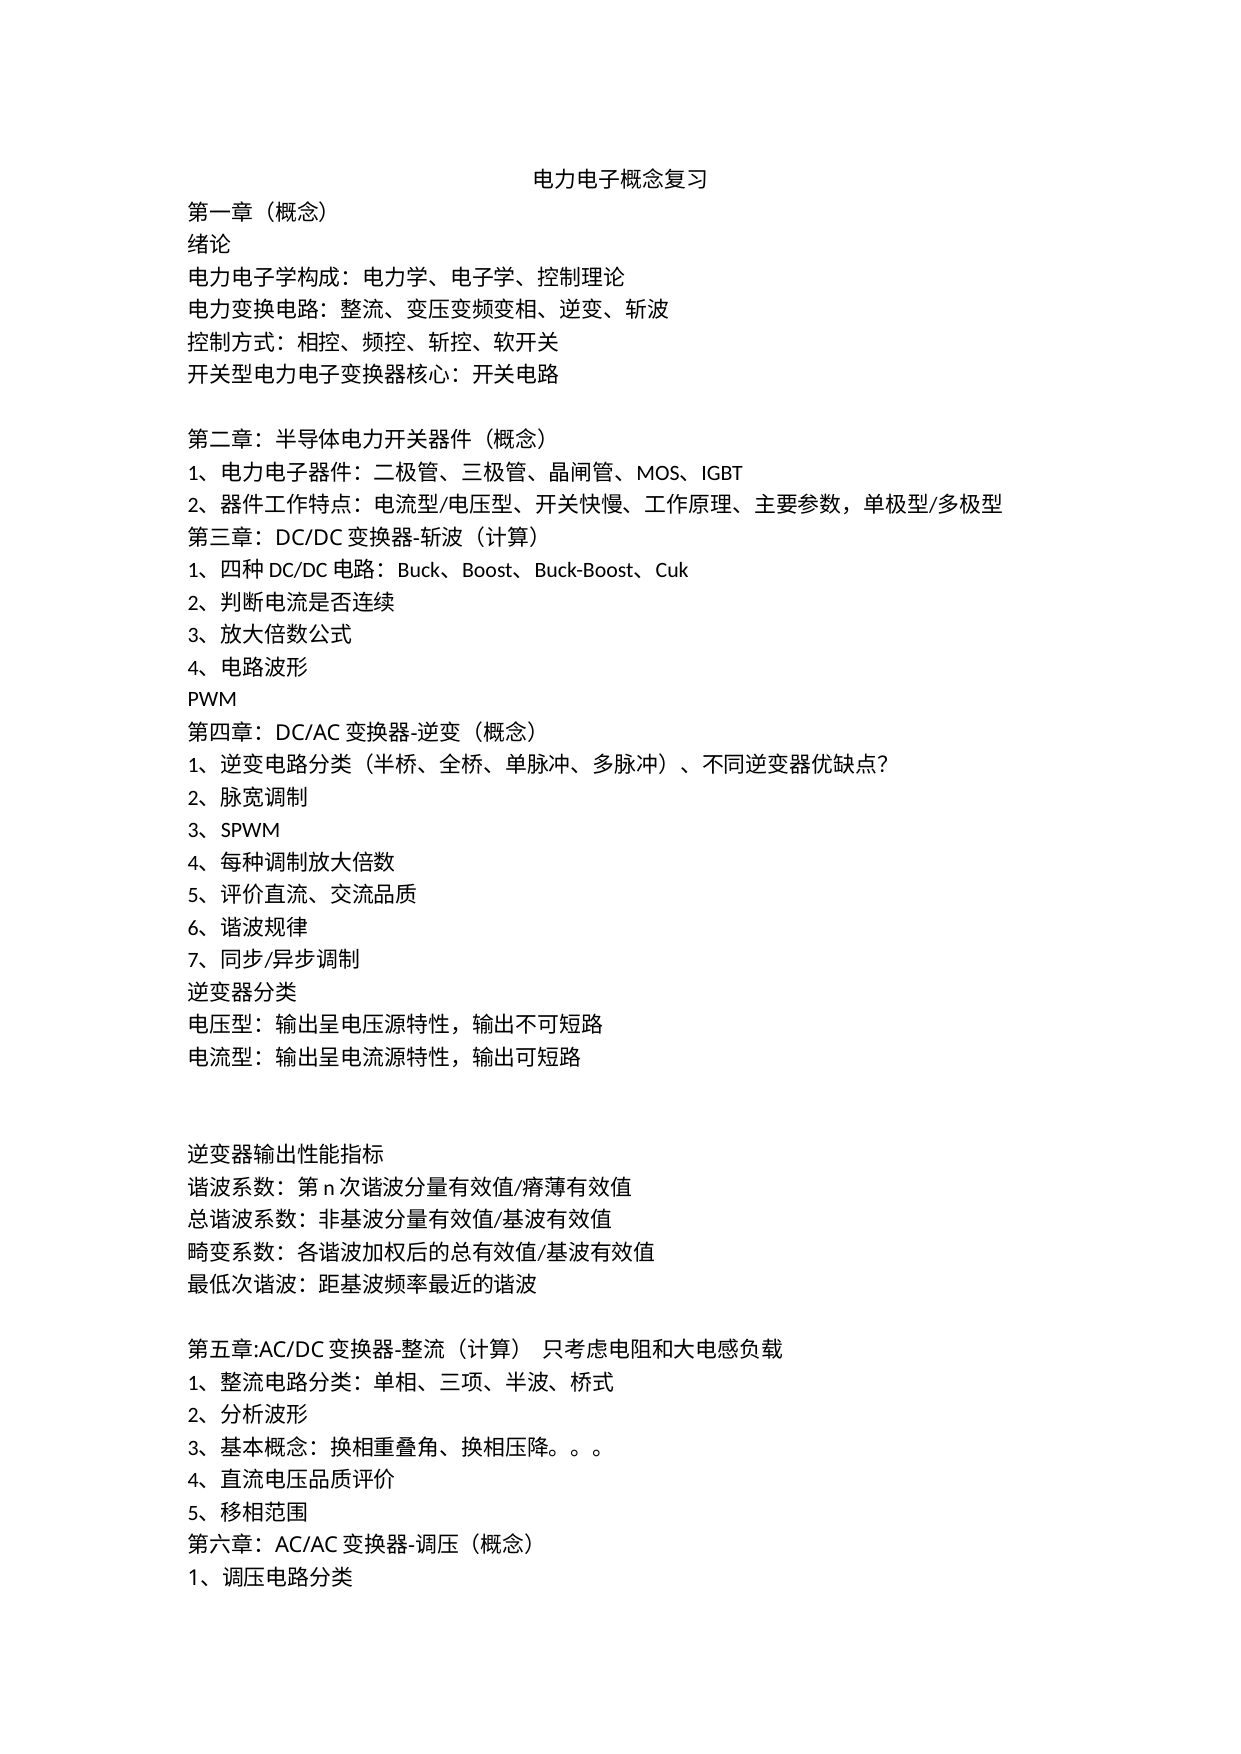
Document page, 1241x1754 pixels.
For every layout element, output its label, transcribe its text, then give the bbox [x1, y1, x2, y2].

list 基本概念：换相重叠角、换相压降。。。 [187, 1429, 1053, 1462]
list 绪论 [187, 227, 1053, 259]
list 畸变系数：各谐波加权后的总有效值/基波有效值 [187, 1234, 1053, 1267]
list 每种调制放大倍数 [187, 844, 1053, 877]
list 器件工作特点：电流型/电压型、开关快慢、工作原理、主要参数，单极型/多极型 [187, 487, 1053, 519]
list 谐波规律 [187, 909, 1053, 942]
list 第四章：DC/AC变换器-逆变（概念） [187, 714, 1053, 747]
list 逆变器分类 [187, 974, 1053, 1007]
list 第三章：DC/DC变换器-斩波（计算） [187, 519, 1053, 552]
list 电力变换电路：整流、变压变频变相、逆变、斩波 [187, 292, 1053, 324]
list 电流型：输出呈电流源特性，输出可短路 [187, 1039, 1053, 1072]
list 第一章（概念） [187, 194, 1053, 227]
list SPWM [187, 812, 1053, 844]
list 分析波形 [187, 1397, 1053, 1429]
list 直流电压品质评价 [187, 1462, 1053, 1494]
text 电力电子概念复习 [187, 162, 1053, 194]
list 整流电路分类：单相、三项、半波、桥式 [187, 1364, 1053, 1397]
list 开关型电力电子变换器核心：开关电路 [187, 357, 1053, 389]
list 电路波形 [187, 649, 1053, 682]
list 最低次谐波：距基波频率最近的谐波 [187, 1267, 1053, 1299]
list 控制方式：相控、频控、斩控、软开关 [187, 324, 1053, 357]
list 评价直流、交流品质 [187, 877, 1053, 909]
list 移相范围 [187, 1494, 1053, 1527]
list 1、调压电路分类 [187, 1559, 1053, 1592]
list 逆变电路分类（半桥、全桥、单脉冲、多脉冲）、不同逆变器优缺点？ [187, 747, 1053, 779]
list 脉宽调制 [187, 779, 1053, 812]
list 第六章：AC/AC变换器-调压（概念） [187, 1527, 1053, 1559]
list 总谐波系数：非基波分量有效值/基波有效值 [187, 1202, 1053, 1234]
list 第二章：半导体电力开关器件（概念） [187, 422, 1053, 454]
list 逆变器输出性能指标 [187, 1137, 1053, 1169]
list 放大倍数公式 [187, 617, 1053, 649]
list 电压型：输出呈电压源特性，输出不可短路 [187, 1007, 1053, 1039]
list PWM [187, 682, 1053, 714]
list 电力电子器件：二极管、三极管、晶闸管、MOS、IGBT [187, 454, 1053, 487]
list 同步/异步调制 [187, 942, 1053, 974]
list 谐波系数：第n次谐波分量有效值/瘠薄有效值 [187, 1169, 1053, 1202]
list 判断电流是否连续 [187, 584, 1053, 617]
list 第五章:AC/DC变换器-整流（计算） 只考虑电阻和大电感负载 [187, 1332, 1053, 1364]
list 电力电子学构成：电力学、电子学、控制理论 [187, 259, 1053, 292]
list 四种DC/DC电路：Buck、Boost、Buck-Boost、Cuk [187, 552, 1053, 584]
